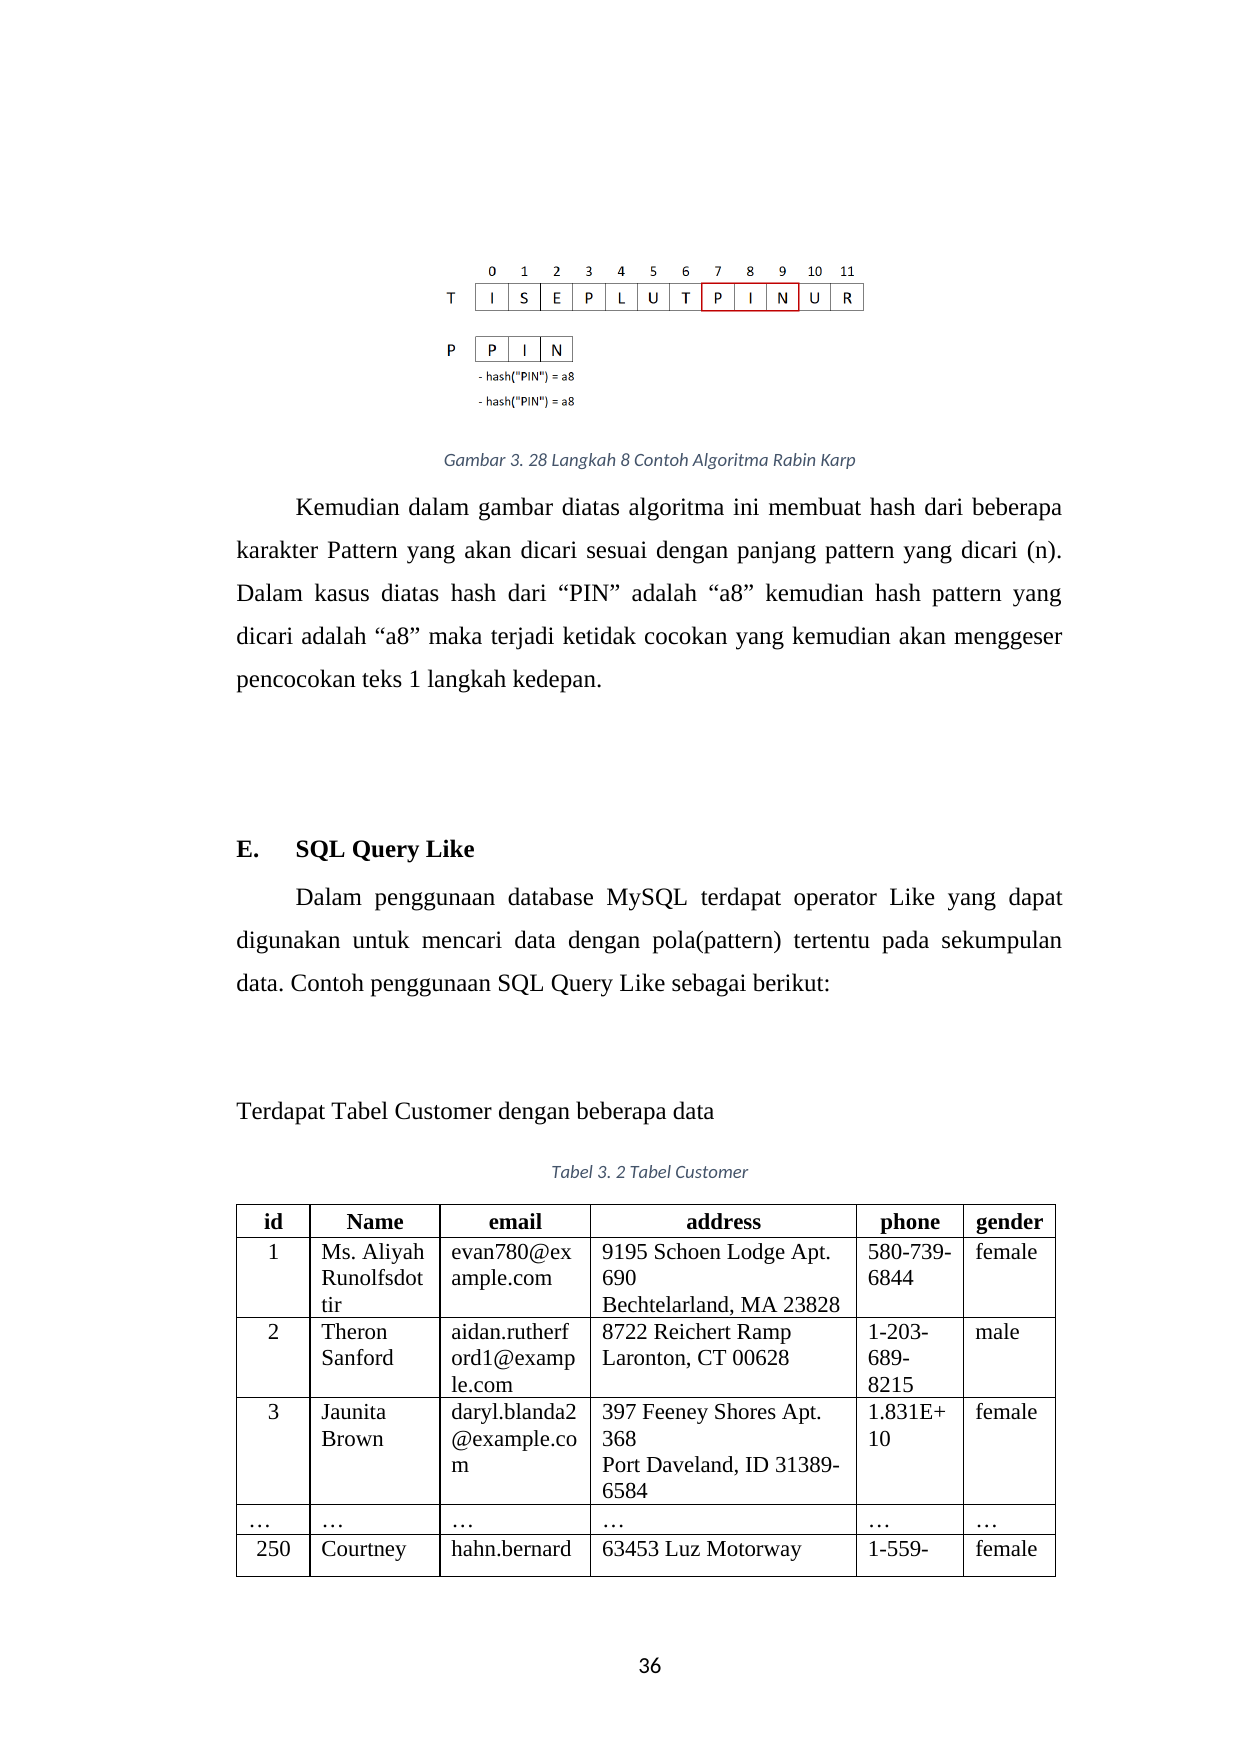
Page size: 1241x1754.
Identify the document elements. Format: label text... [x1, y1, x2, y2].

text Tabel 3. 2 Tabel Customer [236, 1160, 1063, 1183]
table_cell 1-559-352-4733 [857, 1535, 963, 1576]
table_cell 9195 Schoen Lodge Apt. 690 Bechtelarland, MA 23828 [591, 1238, 856, 1317]
table_cell 1-203-689-8215 [857, 1318, 963, 1397]
table_cell … [311, 1505, 439, 1534]
table_header id [237, 1205, 309, 1237]
table_cell … [857, 1505, 963, 1534]
table_cell 1 [237, 1238, 309, 1317]
table_cell aidan.rutherford1@example.com [441, 1318, 590, 1397]
table_cell Jaunita Brown [311, 1398, 439, 1504]
table_header phone [857, 1205, 963, 1237]
table_cell male [964, 1318, 1055, 1397]
table_cell evan780@example.com [441, 1238, 590, 1317]
table_cell female [964, 1535, 1055, 1576]
table_header address [591, 1205, 856, 1237]
table_cell 3 [237, 1398, 309, 1504]
table_cell Courtney Brakus [311, 1535, 439, 1576]
list SQL Query Like [236, 834, 1063, 863]
table_cell 8722 Reichert Ramp Laronton, CT 00628 [591, 1318, 856, 1397]
table_cell … [964, 1505, 1055, 1534]
table_cell … [591, 1505, 856, 1534]
table_cell female [964, 1398, 1055, 1504]
table_cell … [237, 1505, 309, 1534]
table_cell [591, 1535, 856, 1576]
table_cell 250 000 [237, 1535, 309, 1576]
text Terdapat Tabel Customer dengan beberapa data [236, 1096, 1063, 1125]
table_cell female [964, 1238, 1055, 1317]
table_cell … [441, 1505, 590, 1534]
table_header gender [964, 1205, 1055, 1237]
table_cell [441, 1535, 590, 1576]
text Kemudian dalam gambar diatas algoritma ini membuat hash dari beberapa karakter Pattern yang akan dicari sesuai dengan panjang pattern yang dicari (n). Dalam kasus diatas hash dari “PIN” adalah “a8” kemudian hash pattern yang dicari adalah “a8” maka terjadi ketidak cocokan yang kemudian akan menggeser pencocokan teks 1 langkah kedepan. [236, 492, 1063, 693]
table_cell Ms. Aliyah Runolfsdottir [311, 1238, 439, 1317]
text Gambar 3. 28 Langkah 8 Contoh Algoritma Rabin Karp [236, 448, 1063, 471]
table_header Name [311, 1205, 439, 1237]
table_cell 1.831E+10 [857, 1398, 963, 1504]
table_cell 2 [237, 1318, 309, 1397]
table_cell Theron Sanford [311, 1318, 439, 1397]
table_cell 397 Feeney Shores Apt. 368 Port Daveland, ID 31389-6584 [591, 1398, 856, 1504]
picture [413, 236, 886, 424]
text Dalam penggunaan database MySQL terdapat operator Like yang dapat digunakan untuk mencari data dengan pola(pattern) tertentu pada sekumpulan data. Contoh penggunaan SQL Query Like sebagai berikut: [236, 882, 1063, 997]
table_cell daryl.blanda2@example.com [441, 1398, 590, 1504]
table_header email [441, 1205, 590, 1237]
table_cell 580-739-6844 [857, 1238, 963, 1317]
